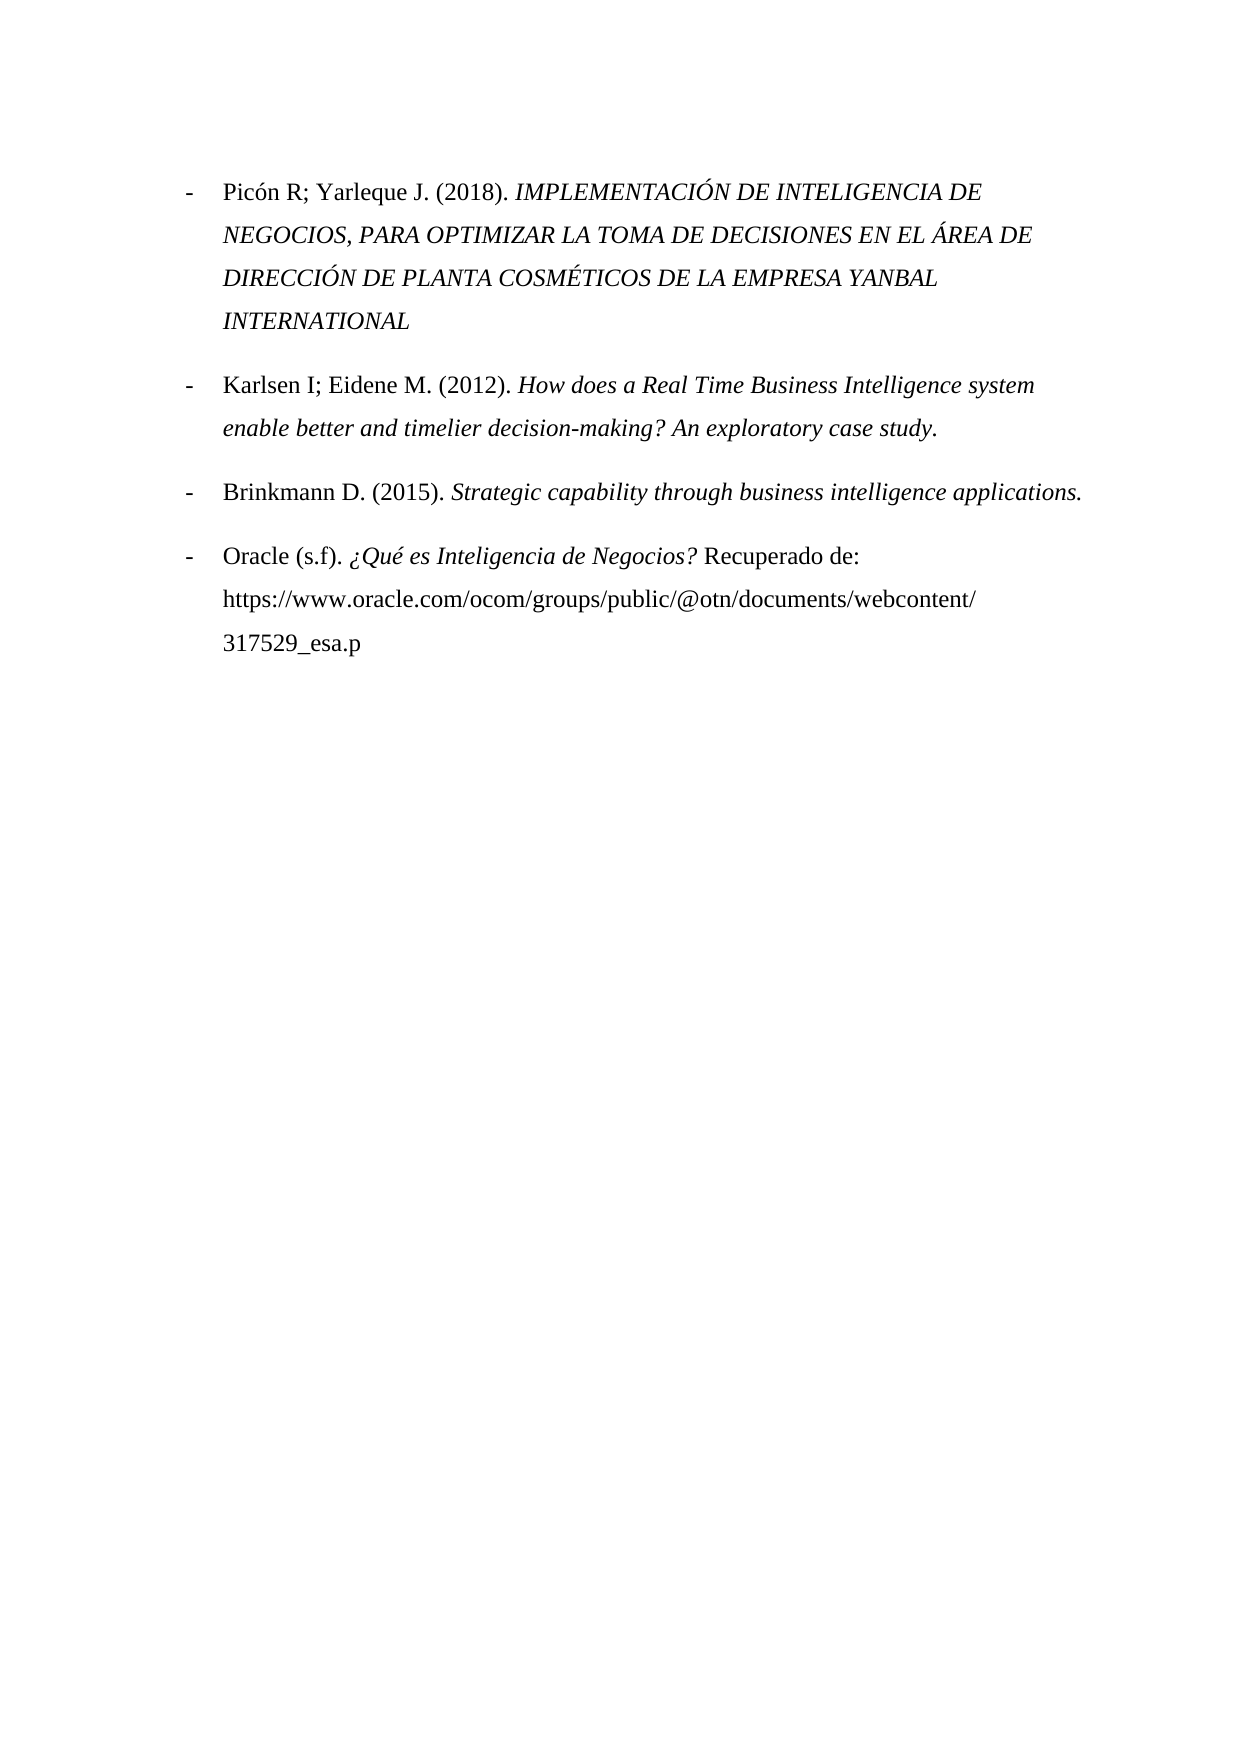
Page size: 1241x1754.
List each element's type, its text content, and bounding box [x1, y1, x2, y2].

list Picón R; Yarleque J. (2018). IMPLEMENTACIÓN DE INTELIGENCIA DE NEGOCIOS, PARA OPTIMIZAR LA TOMA DE DECISIONES EN EL ÁREA DE DIRECCIÓN DE PLANTA COSMÉTICOS DE LA EMPRESA YANBAL INTERNATIONAL [185, 177, 1093, 335]
list Oracle (s.f). ¿Qué es Inteligencia de Negocios? Recuperado de: https://www.oracle.com/ocom/groups/public/@otn/documents/webcontent/317529_esa.p [185, 541, 1093, 656]
list Karlsen I; Eidene M. (2012). How does a Real Time Business Intelligence system enable better and timelier decision-making? An exploratory case study. [185, 370, 1093, 442]
list Brinkmann D. (2015). Strategic capability through business intelligence applications. [185, 477, 1093, 506]
